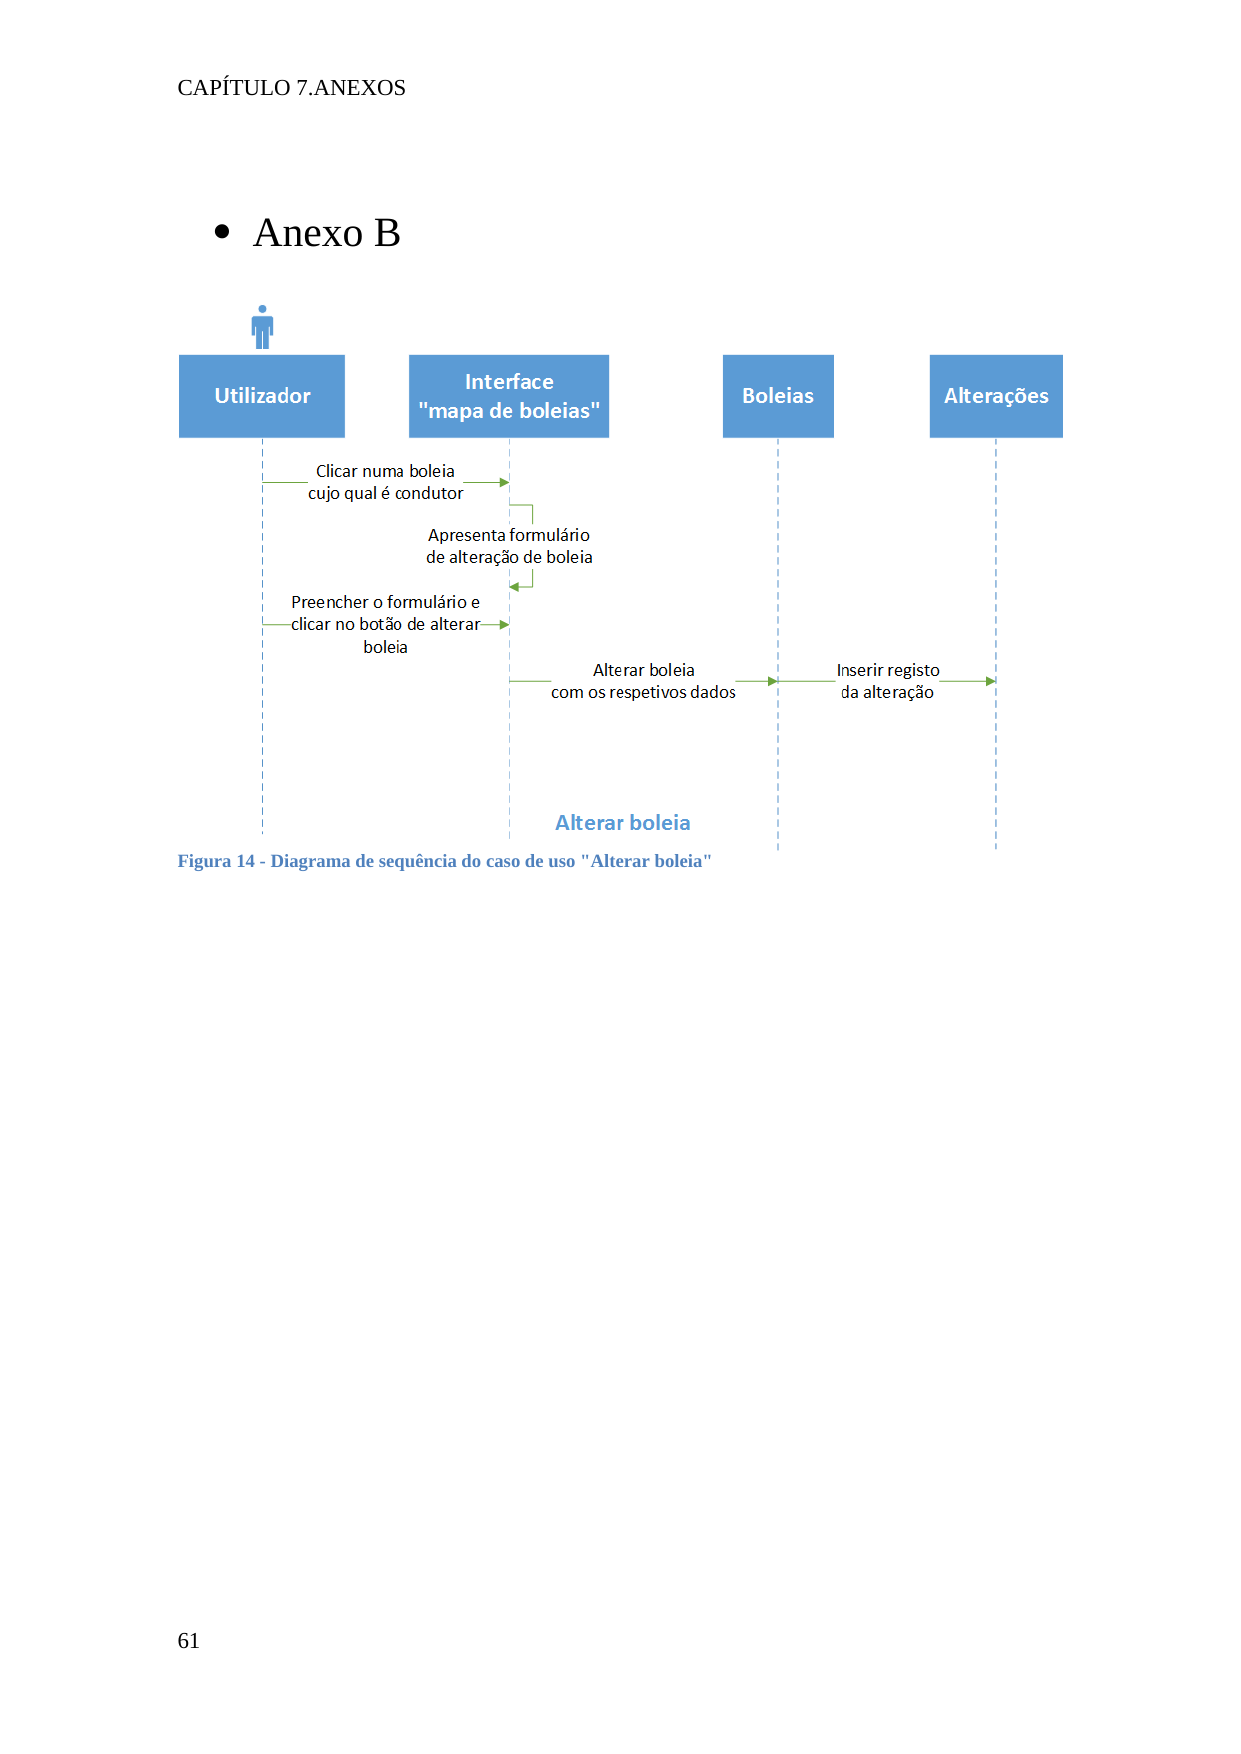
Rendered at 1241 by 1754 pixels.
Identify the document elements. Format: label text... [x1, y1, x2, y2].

list Anexo B [215, 208, 1063, 256]
picture [177, 303, 1063, 851]
